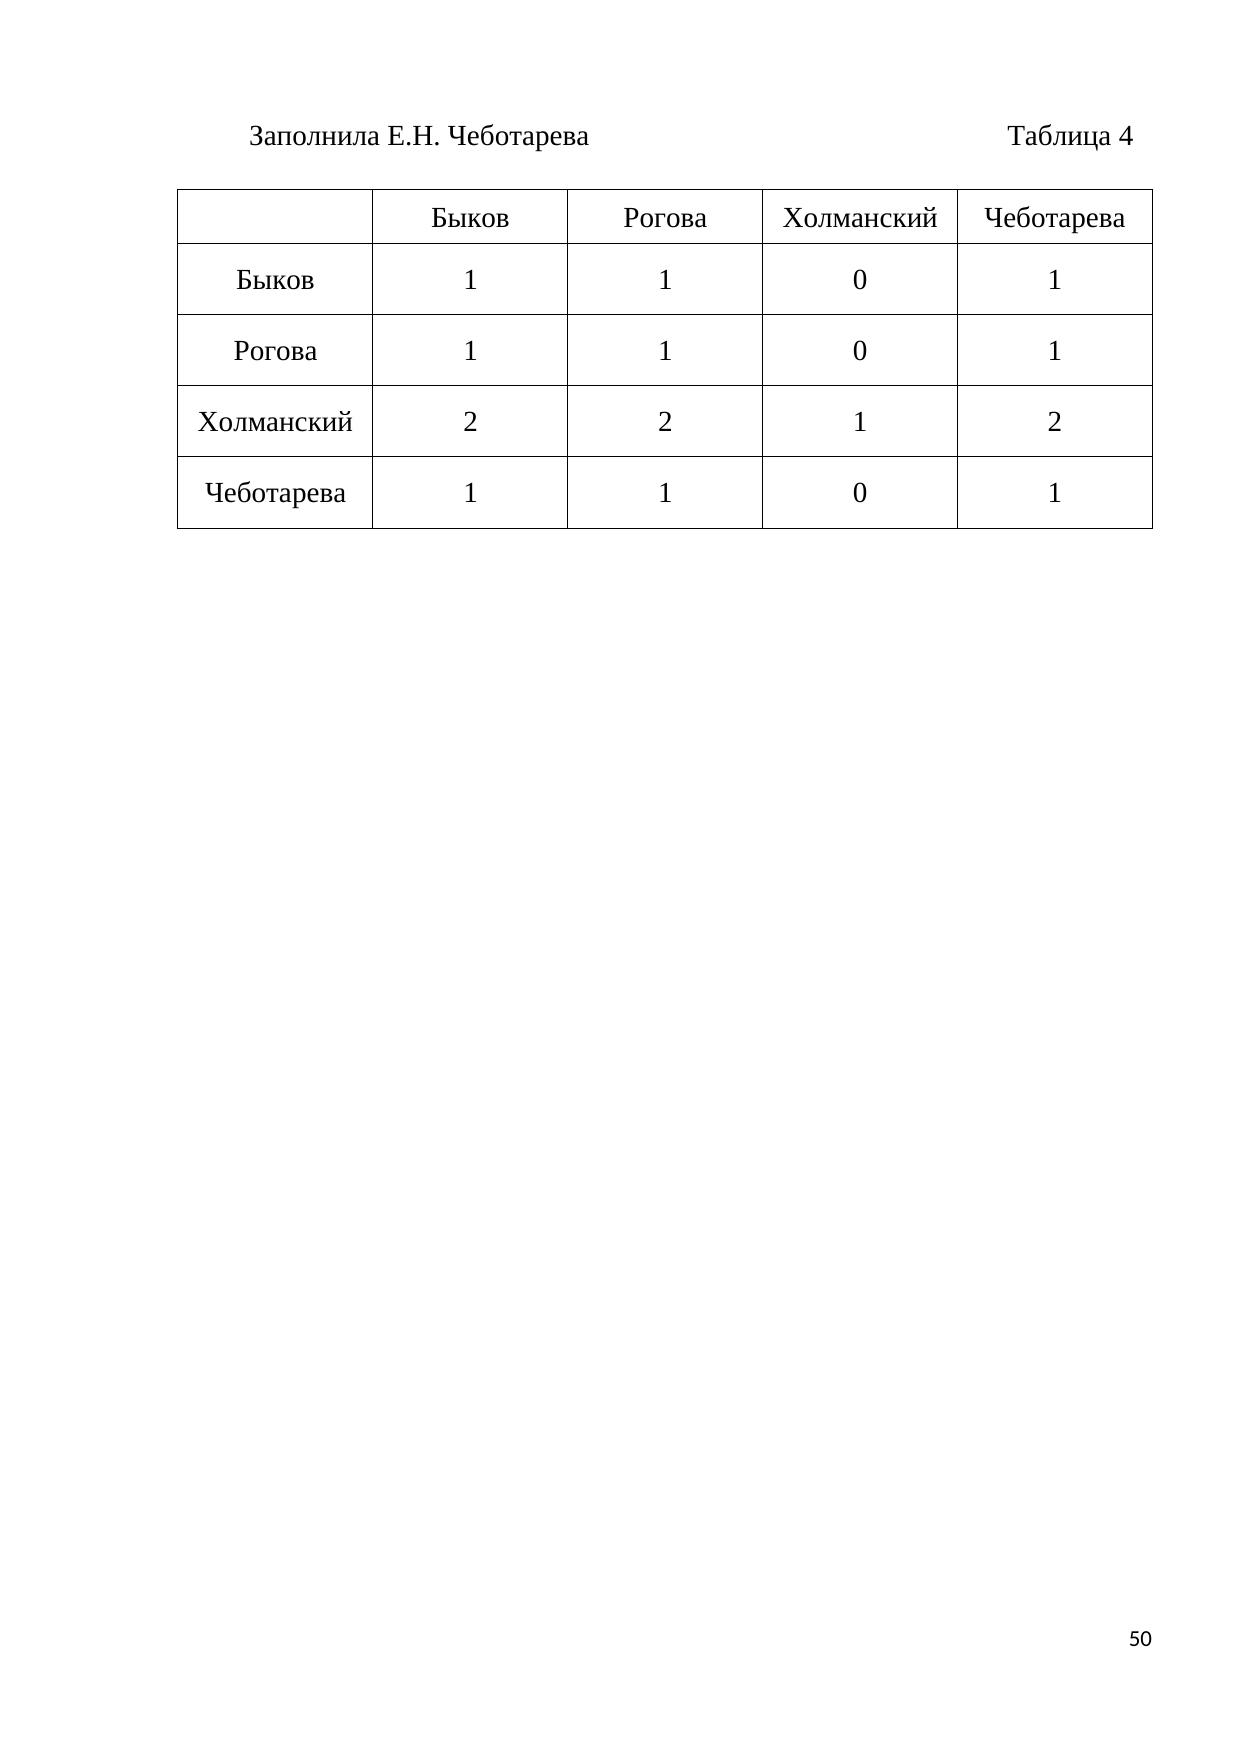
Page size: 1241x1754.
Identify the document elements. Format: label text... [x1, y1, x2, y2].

table_cell 1 [373, 244, 567, 314]
table_cell 1 [958, 244, 1152, 314]
table_cell 2 [568, 386, 762, 456]
table_cell 1 [763, 386, 957, 456]
table_cell 1 [373, 457, 567, 527]
table_cell Чеботарева [178, 457, 372, 527]
table_cell 2 [373, 386, 567, 456]
table_cell 0 [763, 244, 957, 314]
table_header Чеботарева [958, 190, 1152, 243]
text Заполнила Е.Н. Чеботарева Таблица 4 [177, 118, 1152, 152]
table_header Рогова [568, 190, 762, 243]
table_cell 1 [958, 457, 1152, 527]
table_header Холманский [763, 190, 957, 243]
table_cell 1 [568, 315, 762, 385]
table_cell 2 [958, 386, 1152, 456]
table_cell 1 [373, 315, 567, 385]
table_cell 0 [763, 315, 957, 385]
table_cell 1 [958, 315, 1152, 385]
table_cell 1 [568, 457, 762, 527]
table_cell 0 [763, 457, 957, 527]
table_cell Холманский [178, 386, 372, 456]
table_header Быков [373, 190, 567, 243]
table_cell 1 [568, 244, 762, 314]
table_header [178, 190, 372, 243]
table_cell Рогова [178, 315, 372, 385]
table_cell Быков [178, 244, 372, 314]
